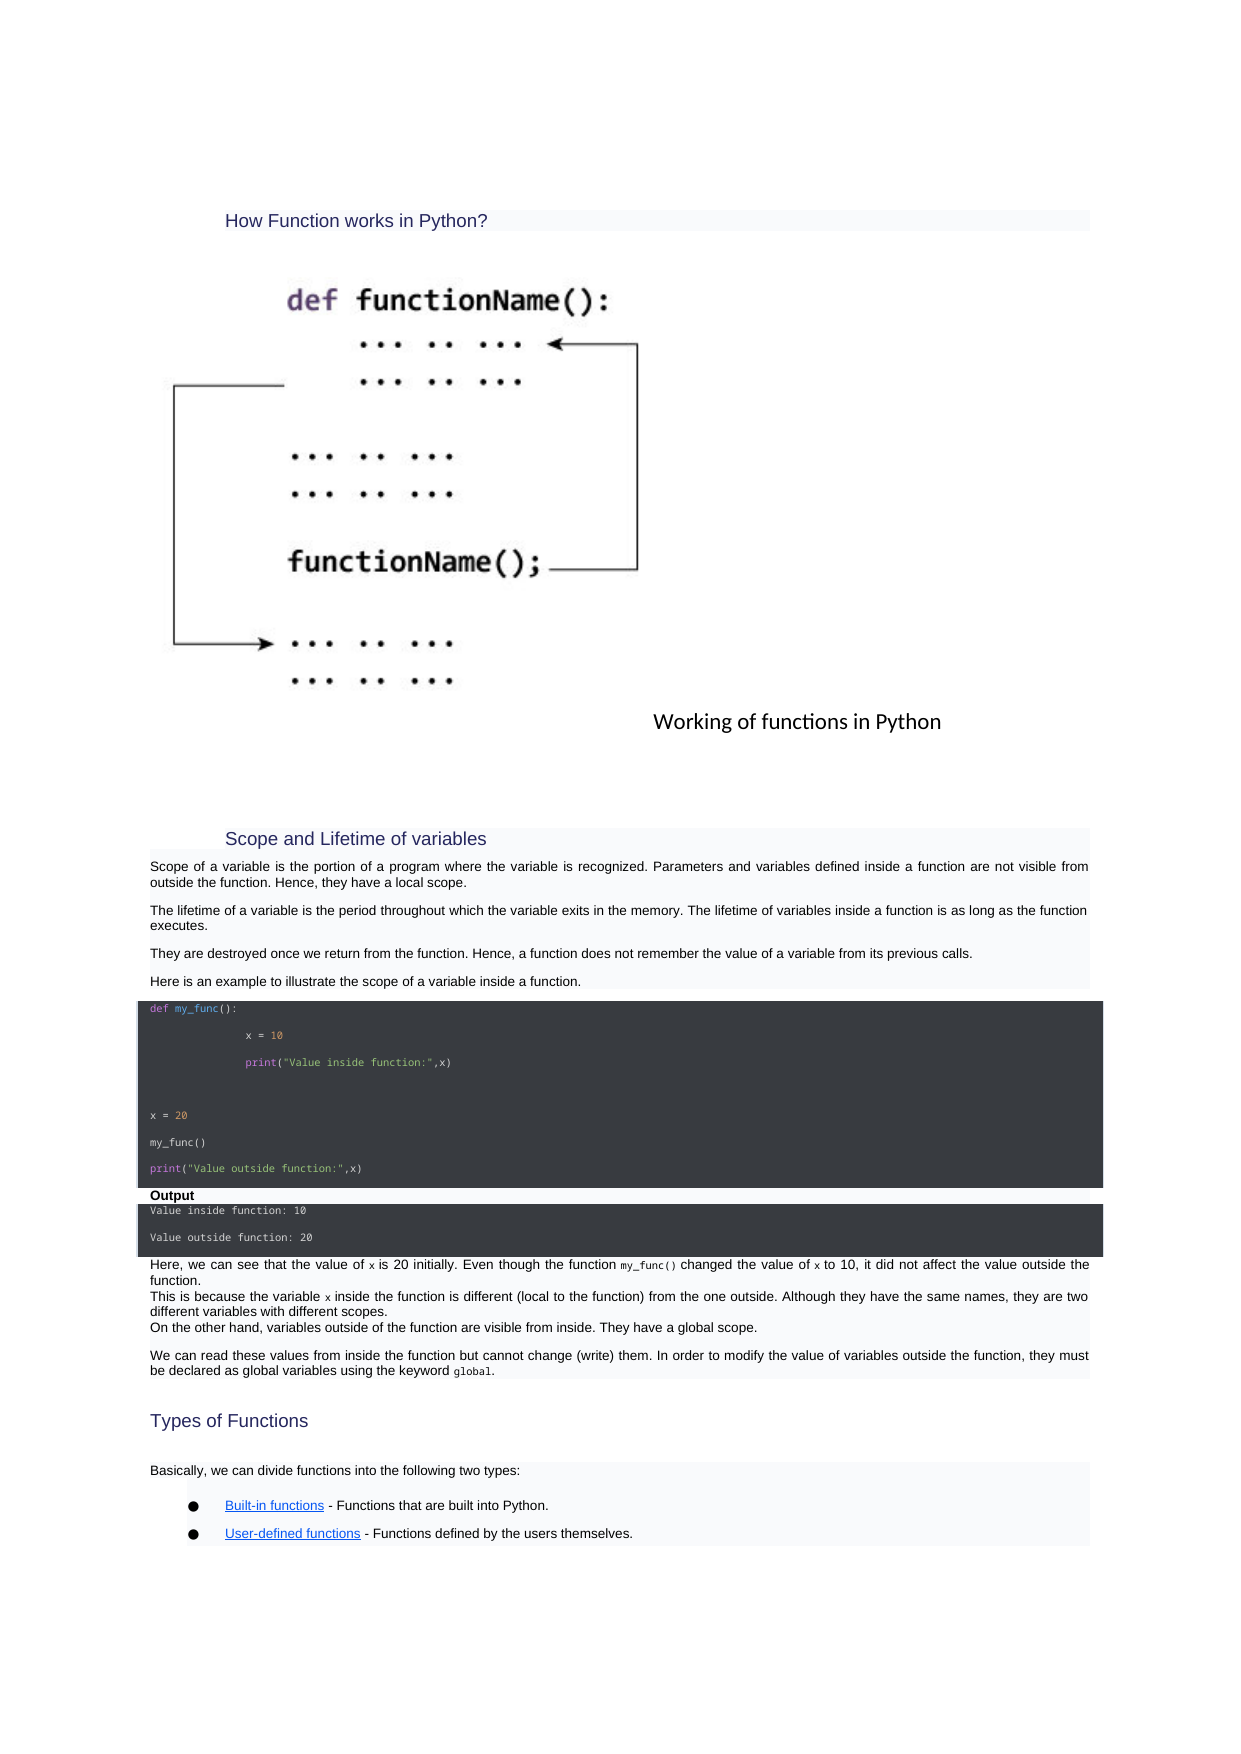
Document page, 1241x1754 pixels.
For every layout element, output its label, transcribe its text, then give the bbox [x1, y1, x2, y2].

picture [150, 240, 654, 730]
text They are destroyed once we return from the function. Hence, a function does not remember the value of a variable from its previous calls. [150, 946, 1090, 961]
subtitle How Function works in Python? [225, 210, 1090, 231]
text Types of Functions [150, 1410, 1090, 1431]
text x = 10 [138, 1028, 1103, 1055]
text The lifetime of a variable is the period throughout which the variable exits in the memory. The lifetime of variables inside a function is as long as the function executes. [150, 902, 1090, 933]
text print("Value outside function:",x) [138, 1161, 1103, 1188]
text Output [150, 1188, 1090, 1204]
text Scope of a variable is the portion of a program where the variable is recognized. Parameters and variables defined inside a function are not visible from outside the function. Hence, they have a local scope. [150, 859, 1090, 890]
text Basically, we can divide functions into the following two types: [150, 1462, 1090, 1478]
text Value inside function: 10 [138, 1204, 1103, 1230]
text Here is an example to illustrate the scope of a variable inside a function. [150, 973, 1090, 989]
list User-defined functions - Functions defined by the users themselves. [187, 1518, 1090, 1546]
text Here, we can see that the value of x is 20 initially. Even though the function my_func() changed the value of x to 10, it did not affect the value outside the function. [150, 1257, 1090, 1288]
list Built-in functions - Functions that are built into Python. [187, 1490, 1090, 1518]
text Value outside function: 20 [138, 1230, 1103, 1257]
text This is because the variable x inside the function is different (local to the function) from the one outside. Although they have the same names, they are two different variables with different scopes. [150, 1288, 1090, 1319]
text my_func() [138, 1135, 1103, 1161]
text We can read these values from inside the function but cannot change (write) them. In order to modify the value of variables outside the function, they must be declared as global variables using the keyword global. [150, 1347, 1090, 1379]
text On the other hand, variables outside of the function are visible from inside. They have a global scope. [150, 1319, 1090, 1335]
subtitle Scope and Lifetime of variables [225, 828, 1090, 849]
text print("Value inside function:",x) [138, 1055, 1103, 1081]
text def my_func(): [138, 1001, 1103, 1028]
text x = 20 [138, 1108, 1103, 1135]
